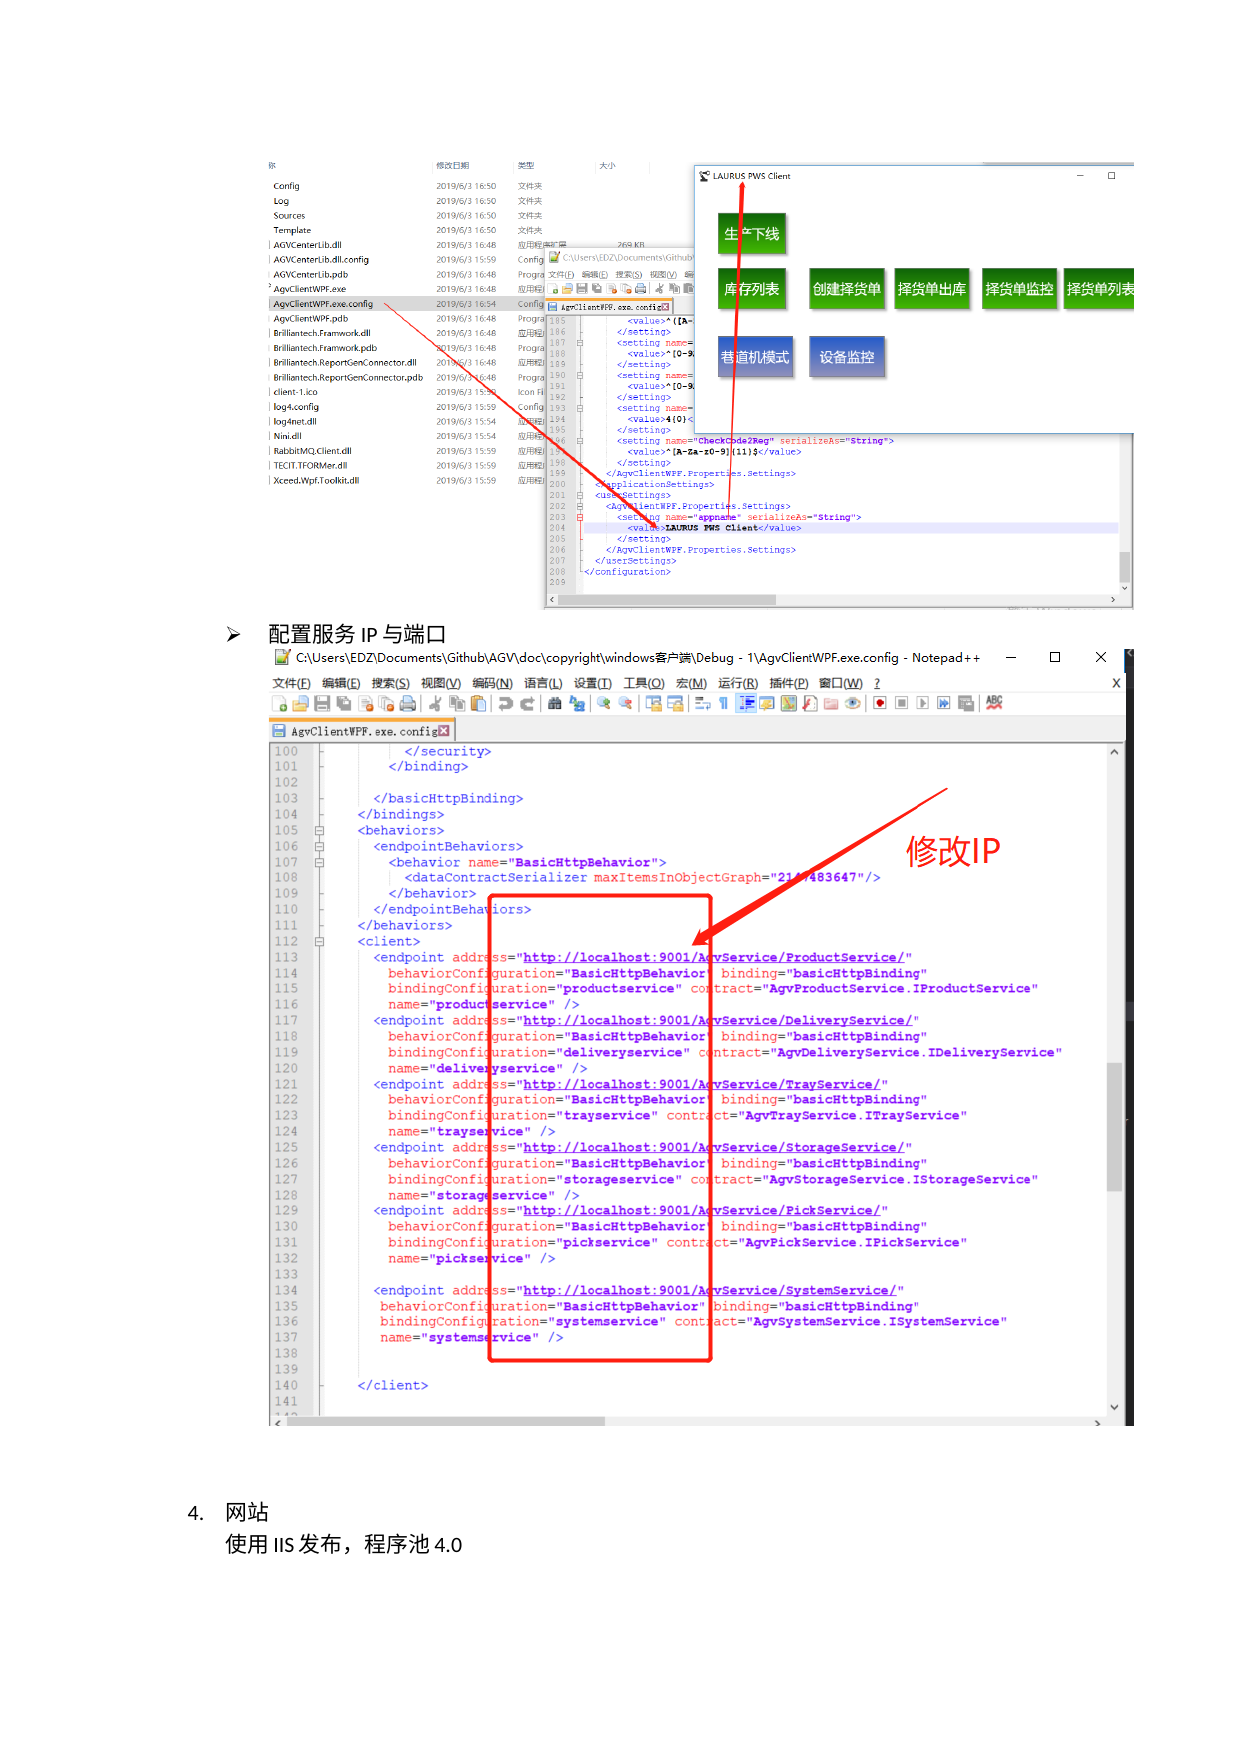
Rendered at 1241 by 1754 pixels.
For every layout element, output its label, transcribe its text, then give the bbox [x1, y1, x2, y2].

list 网站 [187, 1494, 1053, 1527]
picture [268, 162, 1134, 610]
list 使用IIS发布，程序池4.0 [225, 1527, 1053, 1559]
list 配置服务IP与端口 [225, 617, 1053, 649]
picture [268, 649, 1134, 1426]
